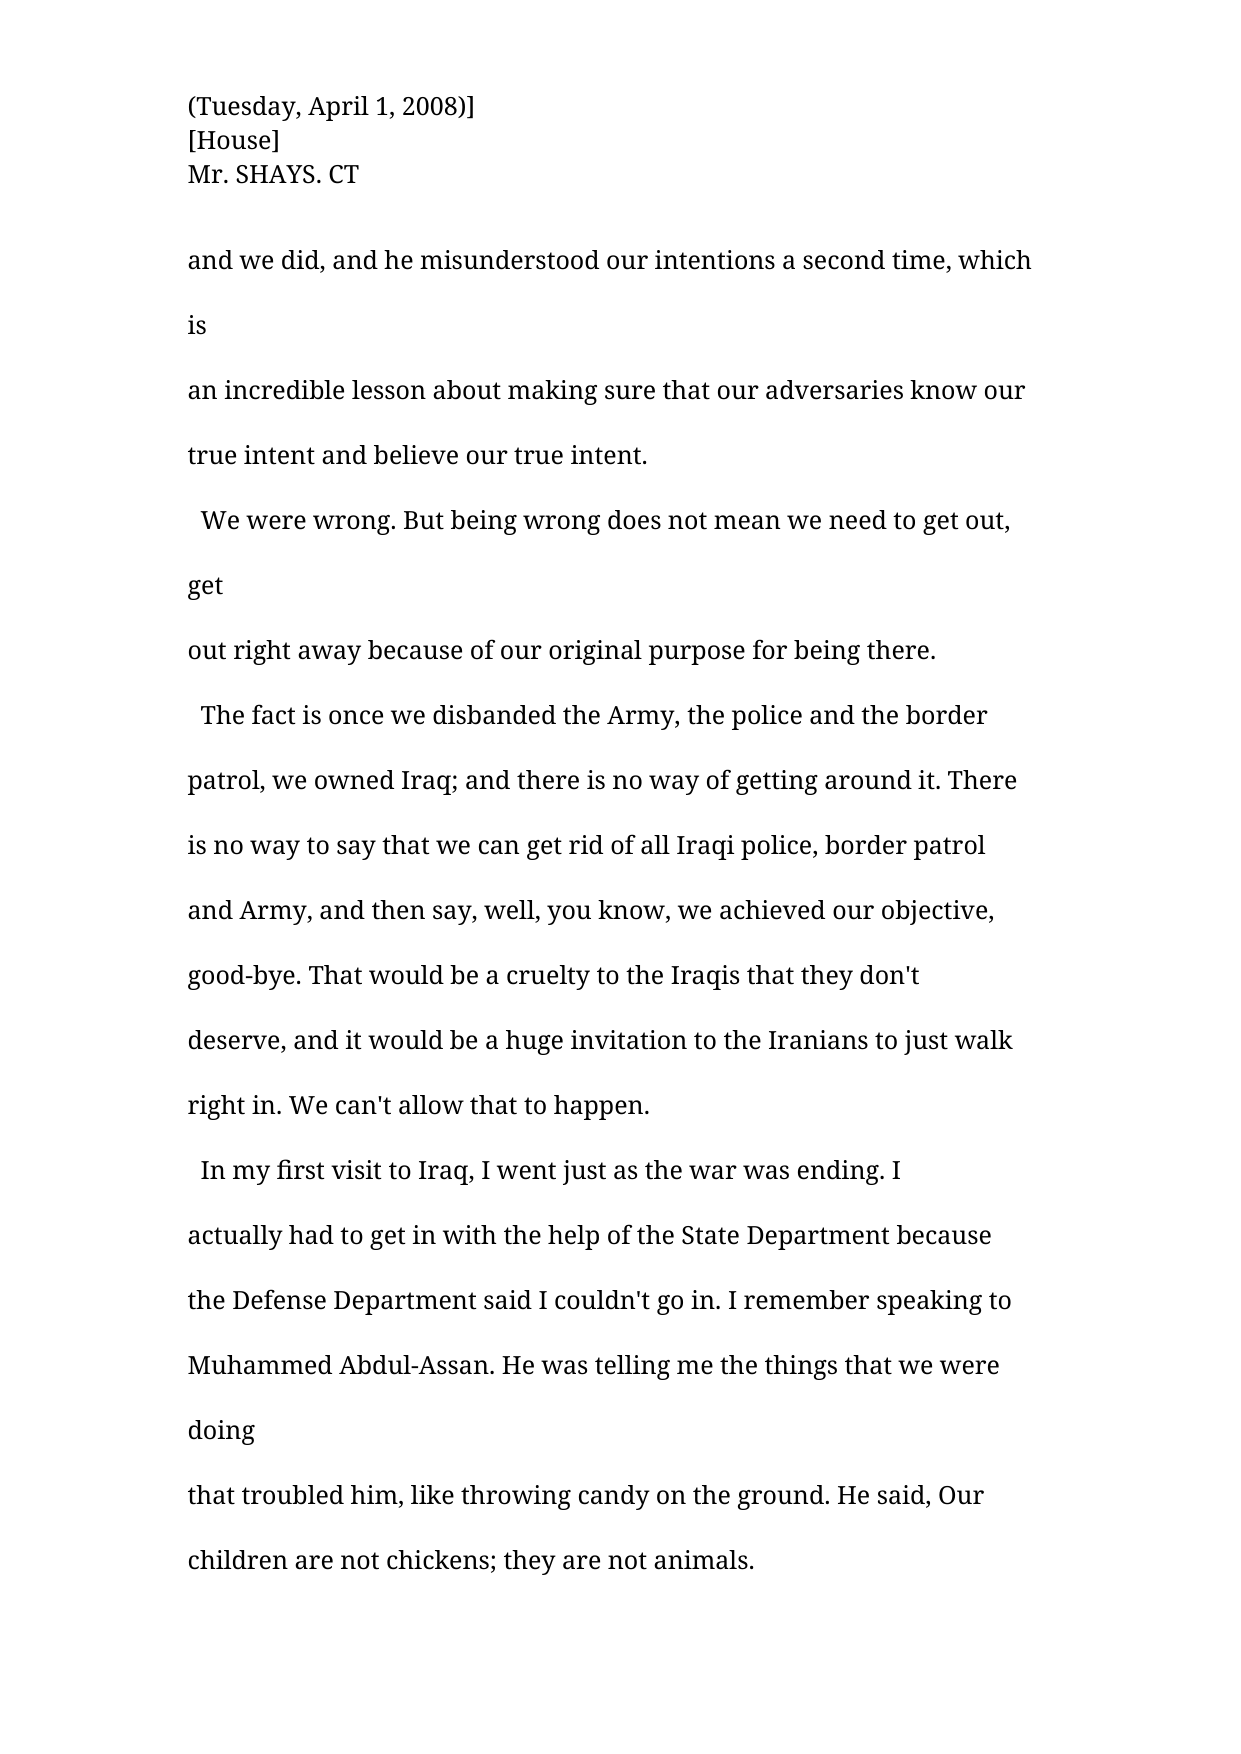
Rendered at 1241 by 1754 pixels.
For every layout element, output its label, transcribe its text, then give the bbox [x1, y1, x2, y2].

text that troubled him, like throwing candy on the ground. He said, Our [187, 1462, 1053, 1527]
text patrol, we owned Iraq; and there is no way of getting around it. There [187, 747, 1053, 812]
text true intent and believe our true intent. [187, 422, 1053, 487]
text an incredible lesson about making sure that our adversaries know our [187, 357, 1053, 422]
text In my first visit to Iraq, I went just as the war was ending. I [187, 1137, 1053, 1202]
text We were wrong. But being wrong does not mean we need to get out, get [187, 487, 1053, 617]
text the Defense Department said I couldn't go in. I remember speaking to [187, 1267, 1053, 1332]
text and Army, and then say, well, you know, we achieved our objective, [187, 877, 1053, 942]
text right in. We can't allow that to happen. [187, 1072, 1053, 1137]
text good-bye. That would be a cruelty to the Iraqis that they don't [187, 942, 1053, 1007]
text Muhammed Abdul-Assan. He was telling me the things that we were doing [187, 1332, 1053, 1462]
text out right away because of our original purpose for being there. [187, 617, 1053, 682]
text deserve, and it would be a huge invitation to the Iranians to just walk [187, 1007, 1053, 1072]
text is no way to say that we can get rid of all Iraqi police, border patrol [187, 812, 1053, 877]
text and we did, and he misunderstood our intentions a second time, which is [187, 227, 1053, 357]
text The fact is once we disbanded the Army, the police and the border [187, 682, 1053, 747]
text children are not chickens; they are not animals. [187, 1527, 1053, 1592]
text actually had to get in with the help of the State Department because [187, 1202, 1053, 1267]
